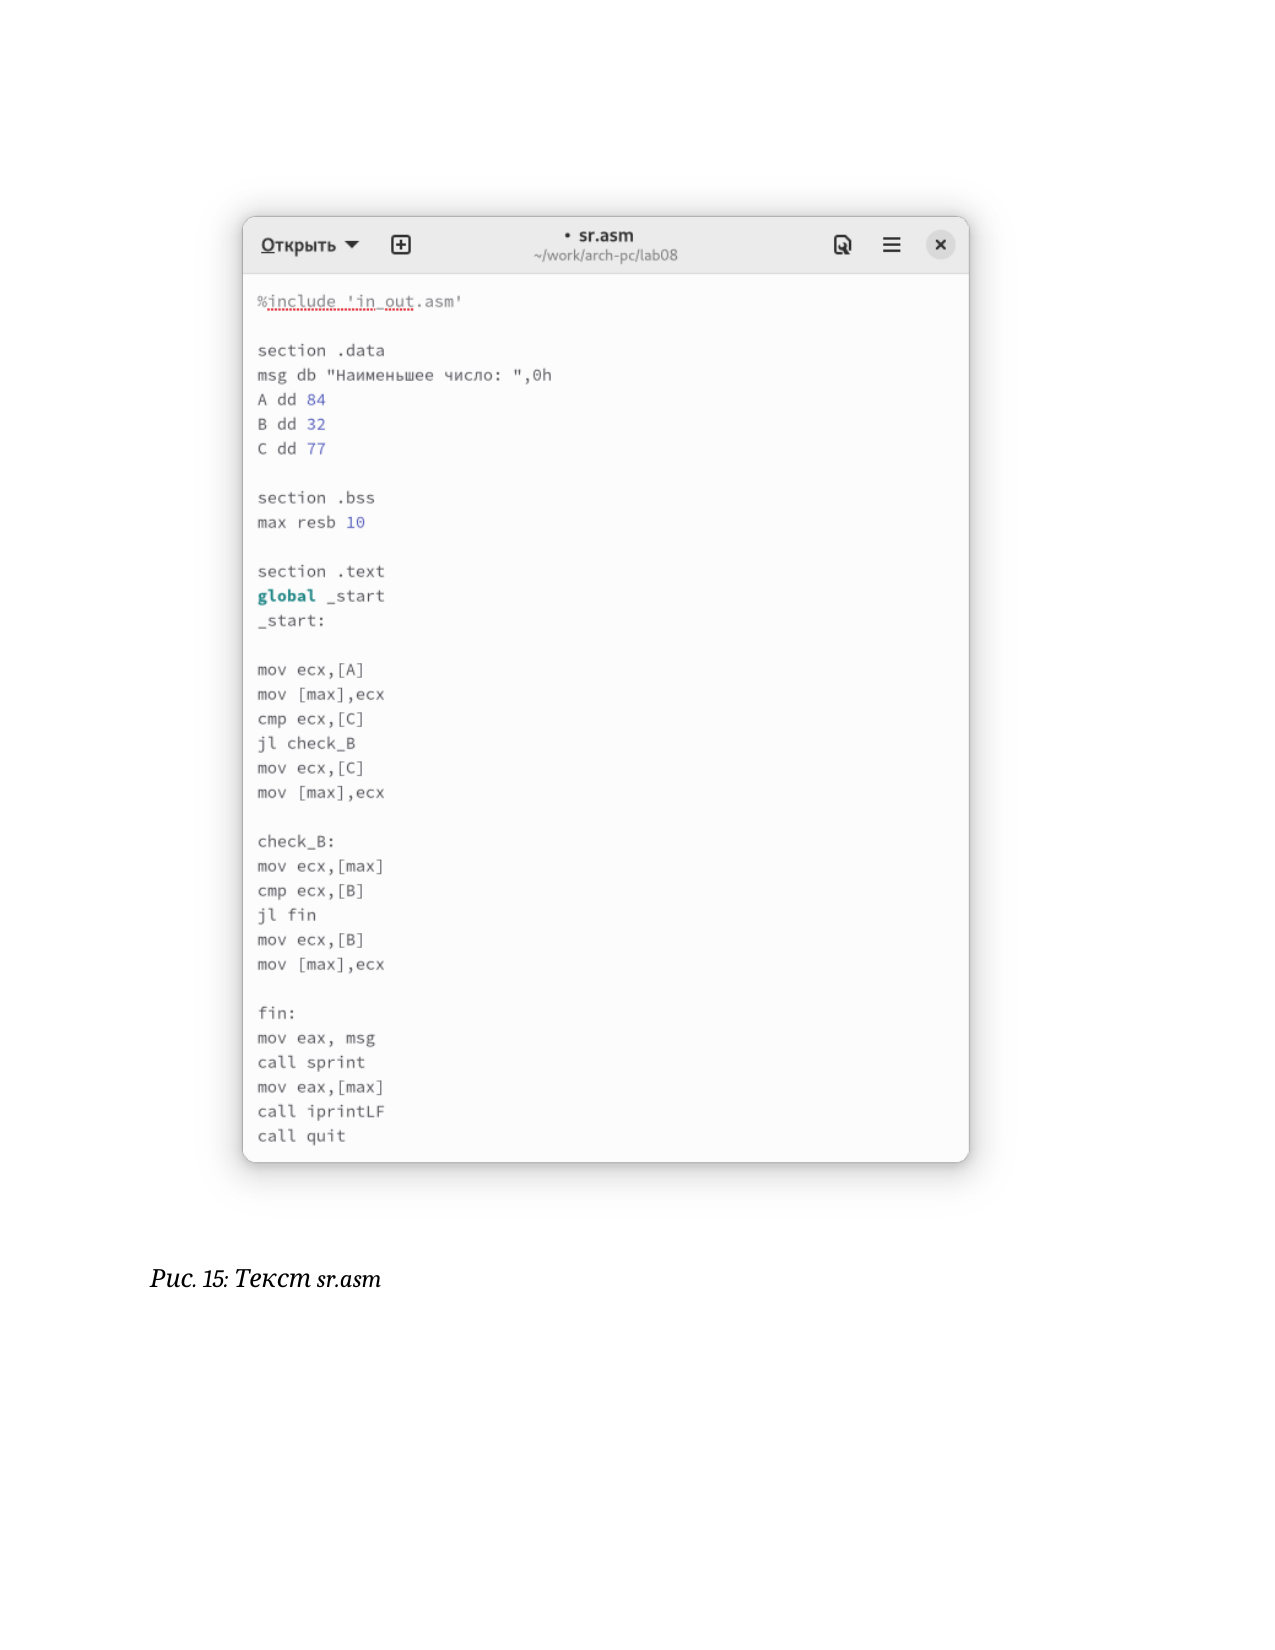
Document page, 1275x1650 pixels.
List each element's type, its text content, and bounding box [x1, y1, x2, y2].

text Рис. 15: Текст sr.asm [150, 1265, 1125, 1294]
picture [168, 150, 1044, 1245]
